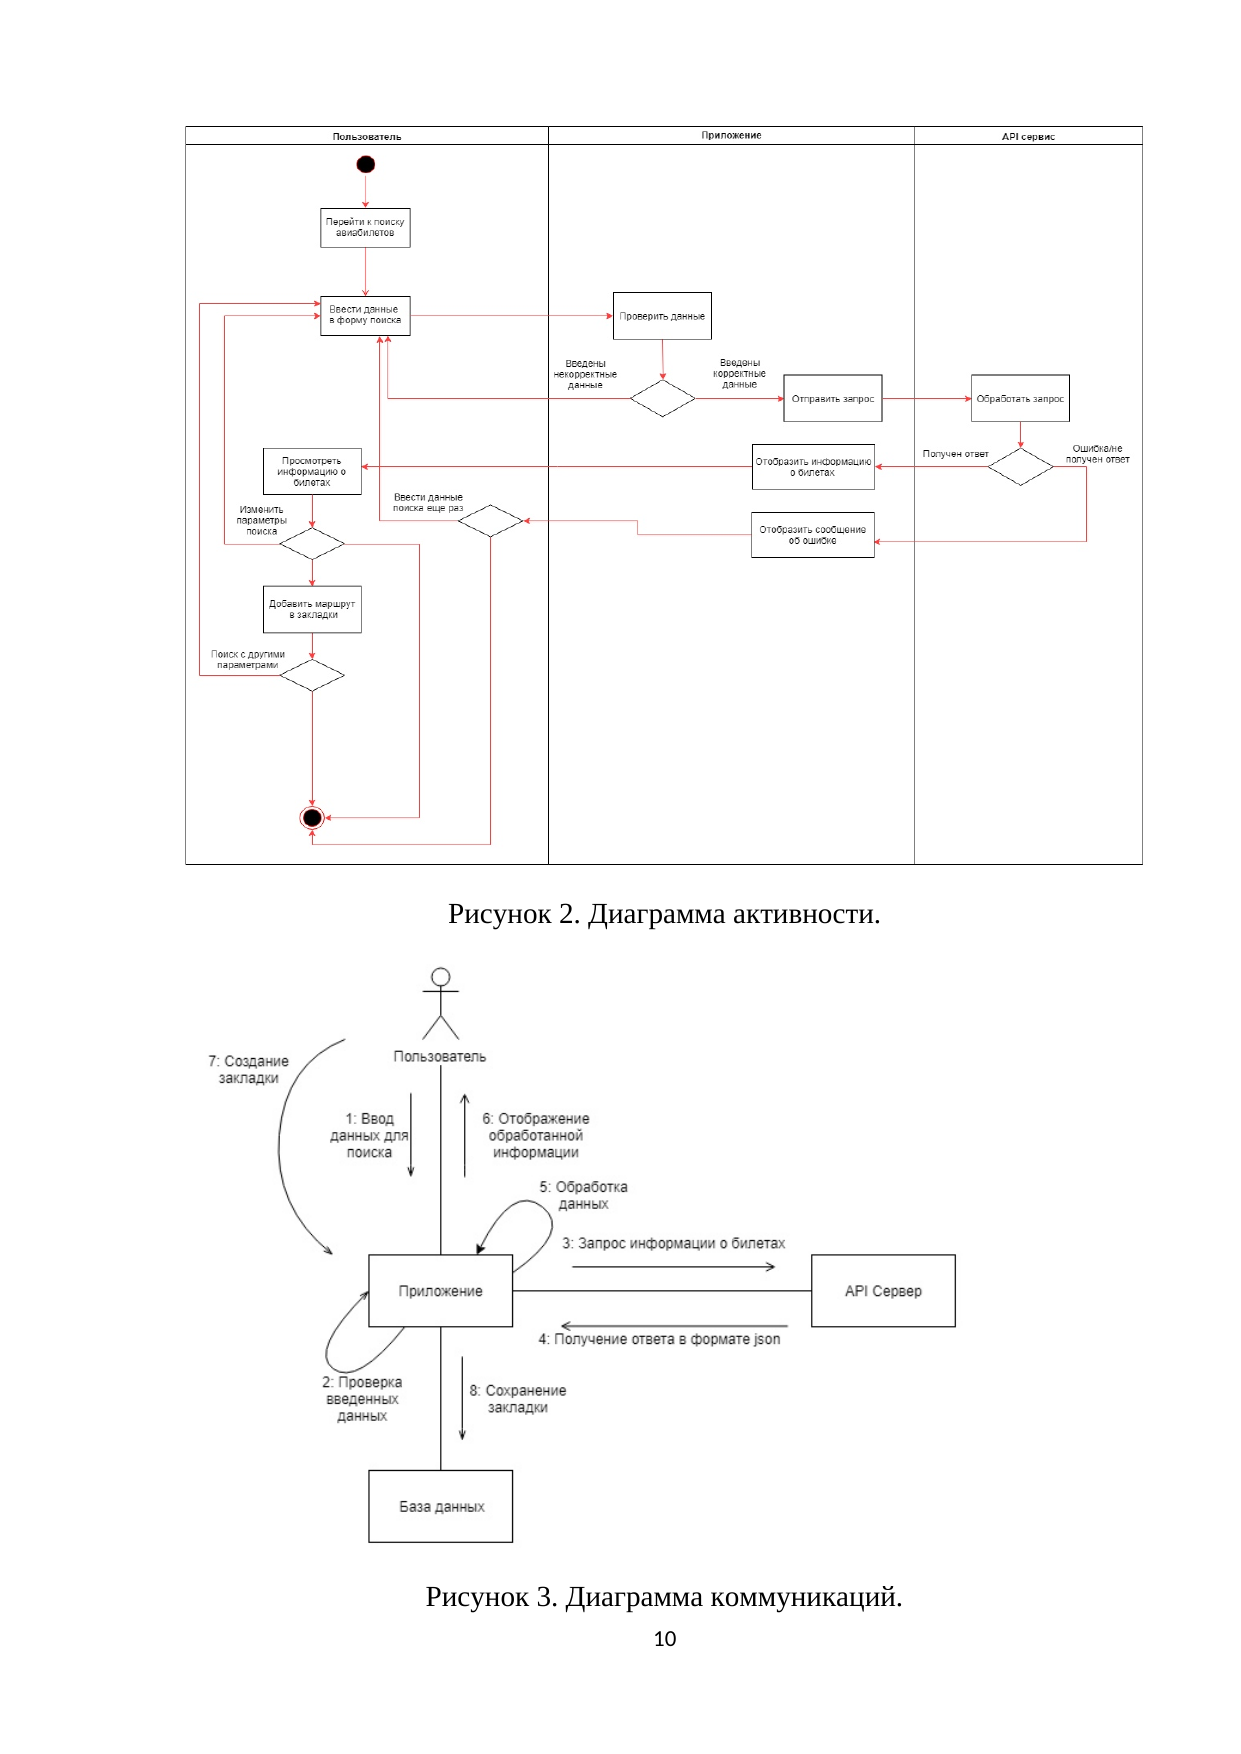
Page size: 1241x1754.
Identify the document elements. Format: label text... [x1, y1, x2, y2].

picture [177, 118, 1151, 872]
text Рисунок 3. Диаграмма коммуникаций. [177, 1579, 1152, 1613]
picture [177, 955, 968, 1555]
text Рисунок 2. Диаграмма активности. [177, 896, 1152, 930]
